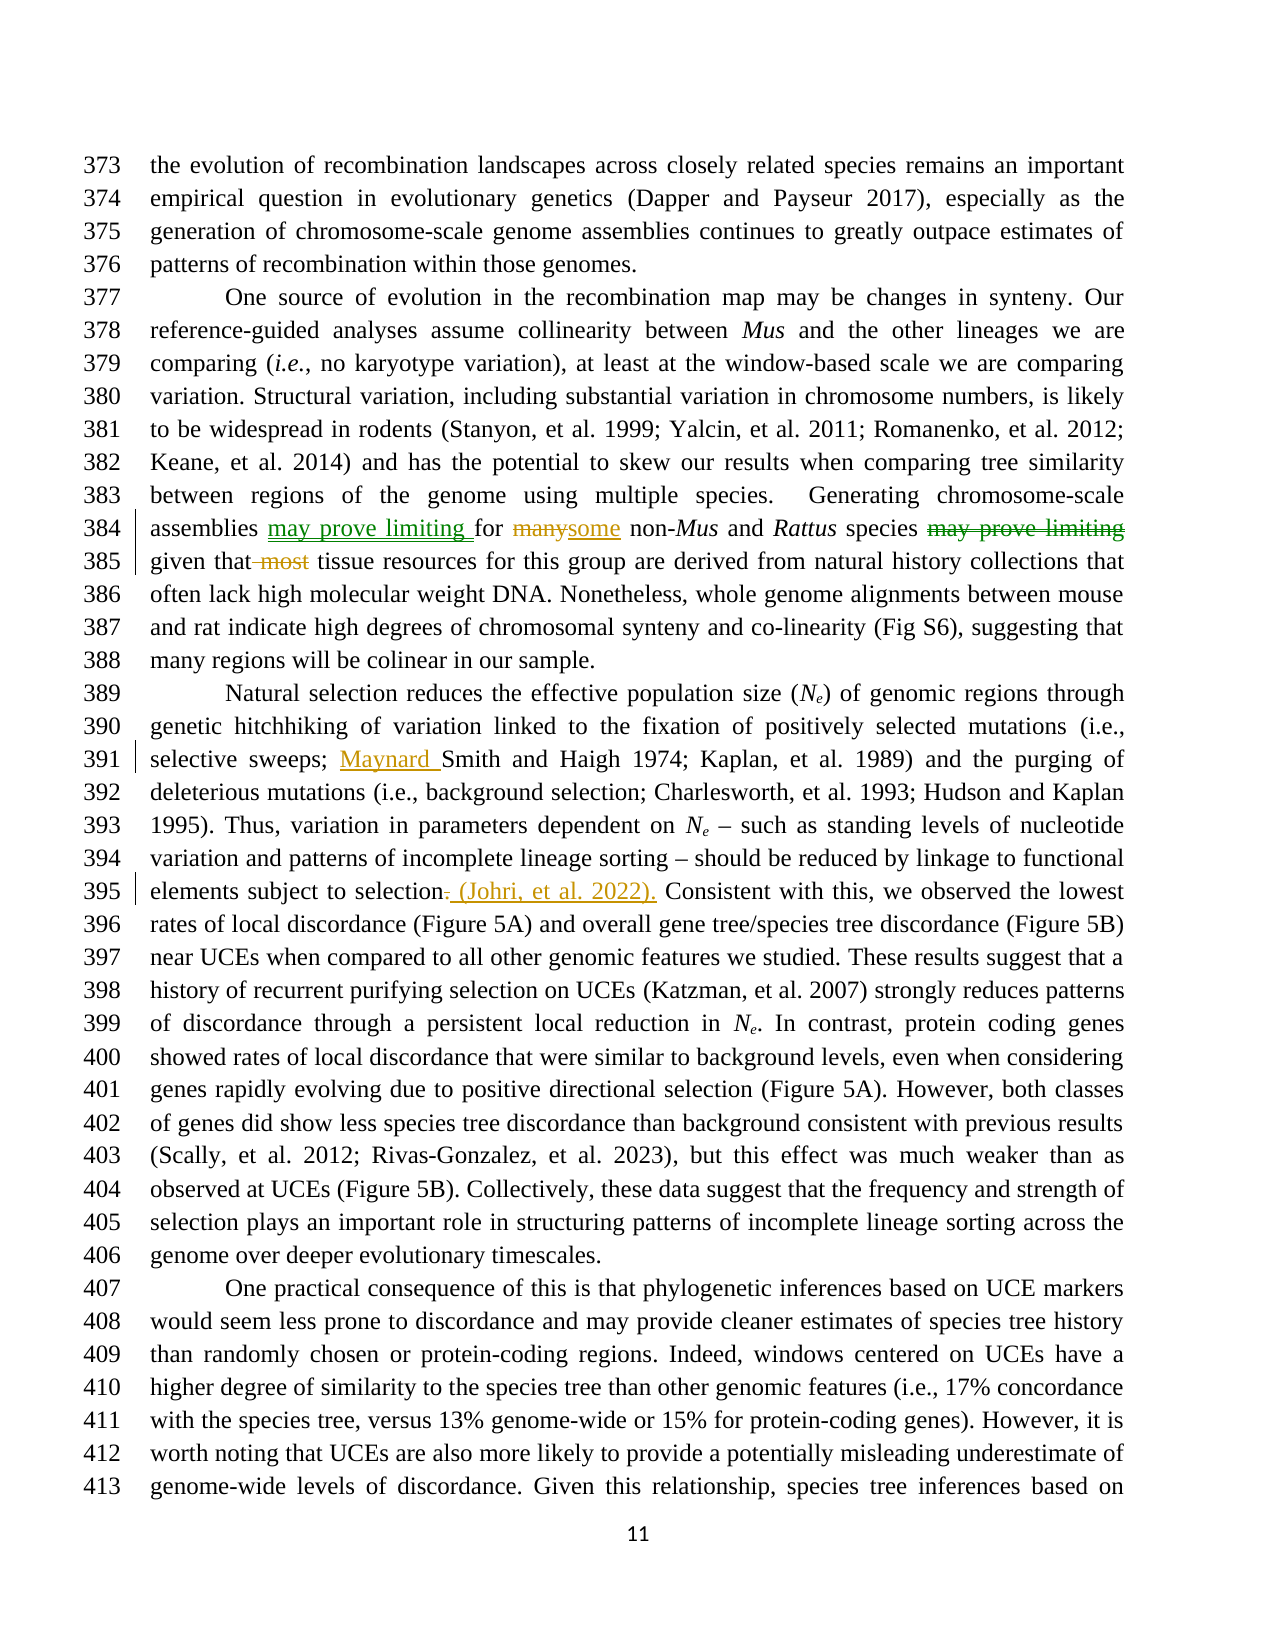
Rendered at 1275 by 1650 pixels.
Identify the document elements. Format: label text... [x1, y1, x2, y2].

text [150, 150, 1125, 278]
text Natural selection reduces the effective population size (Ne) of genomic regions through genetic hitchhiking of variation linked to the fixation of positively selected mutations (i.e., selective sweeps; Smith and Haigh 1974; Kaplan, et al. 1989) and the purging of deleterious mutations (i.e., background selection; Charlesworth, et al. 1993; Hudson and Kaplan 1995). Thus, variation in parameters dependent on Ne – such as standing levels of nucleotide variation and patterns of incomplete lineage sorting – should be reduced by linkage to functional elements subject to selection Consistent with this, we observed the lowest rates of local discordance (Figure 5A) and overall gene tree/species tree discordance (Figure 5B) near UCEs when compared to all other genomic features we studied. These results suggest that a history of recurrent purifying selection on UCEs (Katzman, et al. 2007) strongly reduces patterns of discordance through a persistent local reduction in Ne. In contrast, protein coding genes showed rates of local discordance that were similar to background levels, even when considering genes rapidly evolving due to positive directional selection (Figure 5A). However, both classes of genes did show less species tree discordance than background consistent with previous results (Scally, et al. 2012; Rivas-Gonzalez, et al. 2023), but this effect was much weaker than as observed at UCEs (Figure 5B). Collectively, these data suggest that the frequency and strength of selection plays an important role in structuring patterns of incomplete lineage sorting across the genome over deeper evolutionary timescales. [150, 678, 1125, 1268]
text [150, 1273, 1125, 1499]
text One source of evolution in the recombination map may be changes in synteny. Our reference-guided analyses assume collinearity between Mus and the other lineages we are comparing (i.e., no karyotype variation), at least at the window-based scale we are comparing variation. Structural variation, including substantial variation in chromosome numbers, is likely to be widespread in rodents (Stanyon, et al. 1999; Yalcin, et al. 2011; Romanenko, et al. 2012; Keane, et al. 2014) and has the potential to skew our results when comparing tree similarity between regions of the genome using multiple species. Generating chromosome-scale assemblies for non-Mus and Rattus species given that tissue resources for this group are derived from natural history collections that often lack high molecular weight DNA. Nonetheless, whole genome alignments between mouse and rat indicate high degrees of chromosomal synteny and co-linearity (Fig S6), suggesting that many regions will be colinear in our sample. [150, 282, 1125, 674]
